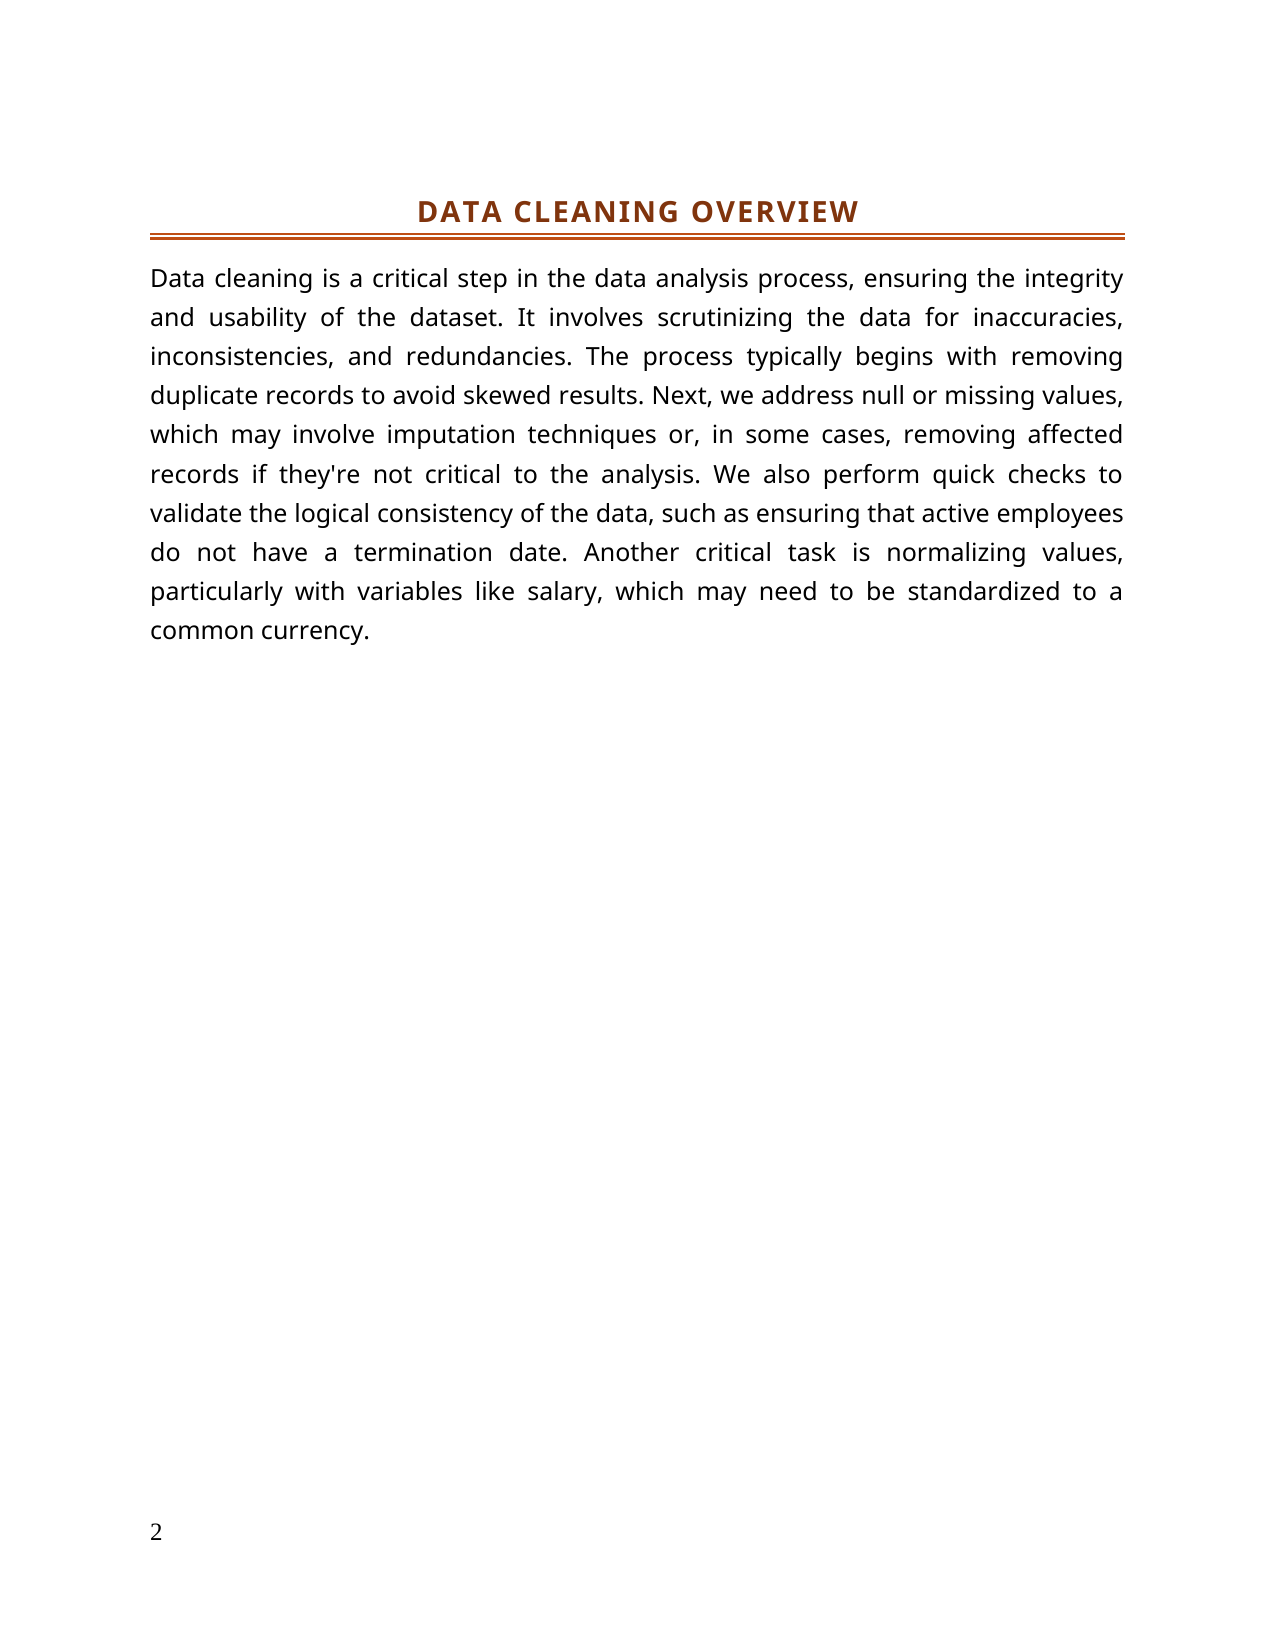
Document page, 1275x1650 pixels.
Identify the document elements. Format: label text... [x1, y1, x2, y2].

subtitle Data Cleaning overview [150, 192, 1125, 233]
text Data cleaning is a critical step in the data analysis process, ensuring the integrity and usability of the dataset. It involves scrutinizing the data for inaccuracies, inconsistencies, and redundancies. The process typically begins with removing duplicate records to avoid skewed results. Next, we address null or missing values, which may involve imputation techniques or, in some cases, removing affected records if they're not critical to the analysis. We also perform quick checks to validate the logical consistency of the data, such as ensuring that active employees do not have a termination date. Another critical task is normalizing values, particularly with variables like salary, which may need to be standardized to a common currency. [150, 261, 1125, 647]
